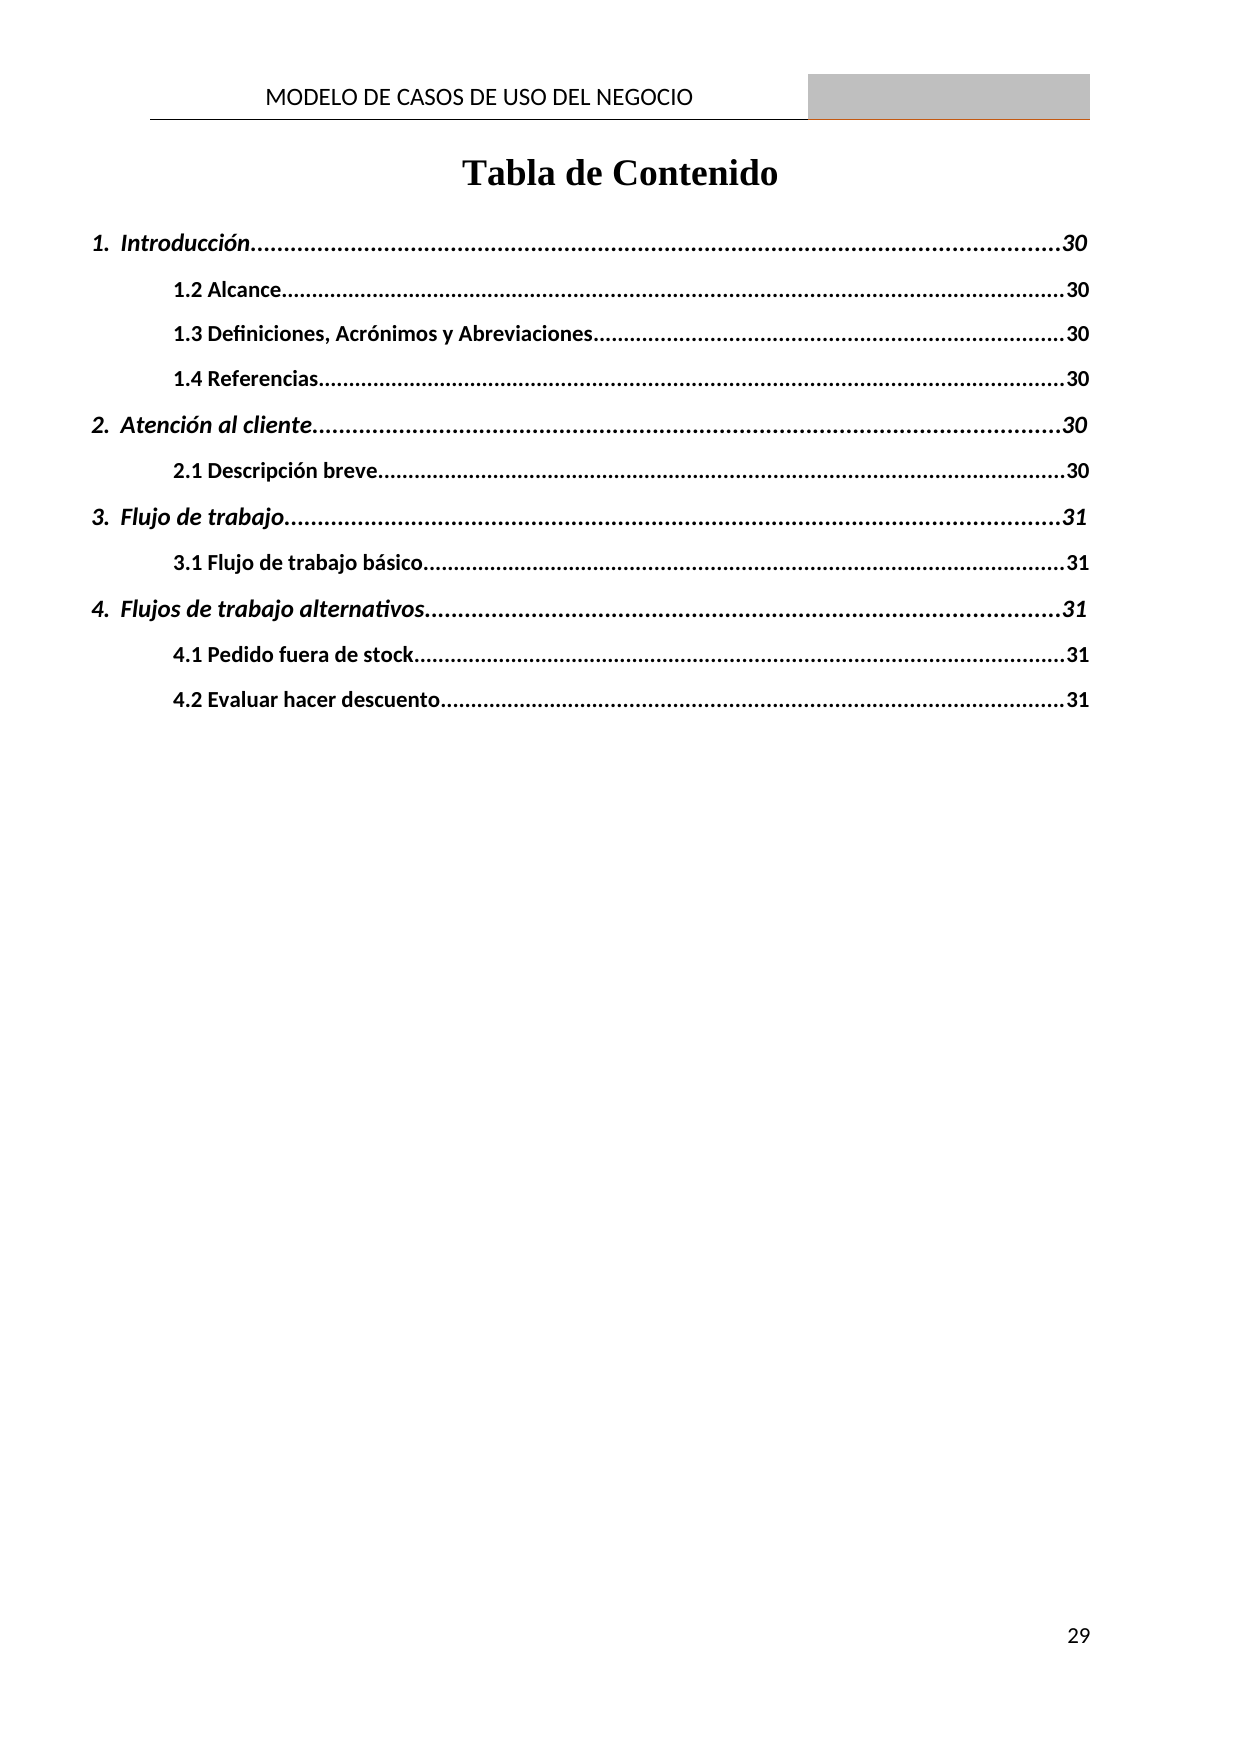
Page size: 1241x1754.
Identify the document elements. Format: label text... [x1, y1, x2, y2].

text 2. Atención al cliente 30 [91, 409, 1090, 439]
text 4.2 Evaluar hacer descuento 31 [173, 685, 1090, 713]
text 3.1 Flujo de trabajo básico. 31 [173, 548, 1090, 576]
text 3. Flujo de trabajo. 31 [91, 501, 1090, 531]
text 1.2 Alcance 30 [173, 275, 1090, 303]
text 4.1 Pedido fuera de stock 31 [173, 641, 1090, 669]
text 1.4 Referencias 30 [173, 364, 1090, 392]
text Tabla de Contenido [150, 150, 1090, 193]
text 1. Introducción 30 [91, 227, 1090, 258]
text 4. Flujos de trabajo alternativos 31 [91, 593, 1090, 624]
text 1.3 Definiciones, Acrónimos y Abreviaciones 30 [173, 319, 1090, 347]
text 2.1 Descripción breve 30 [173, 456, 1090, 484]
